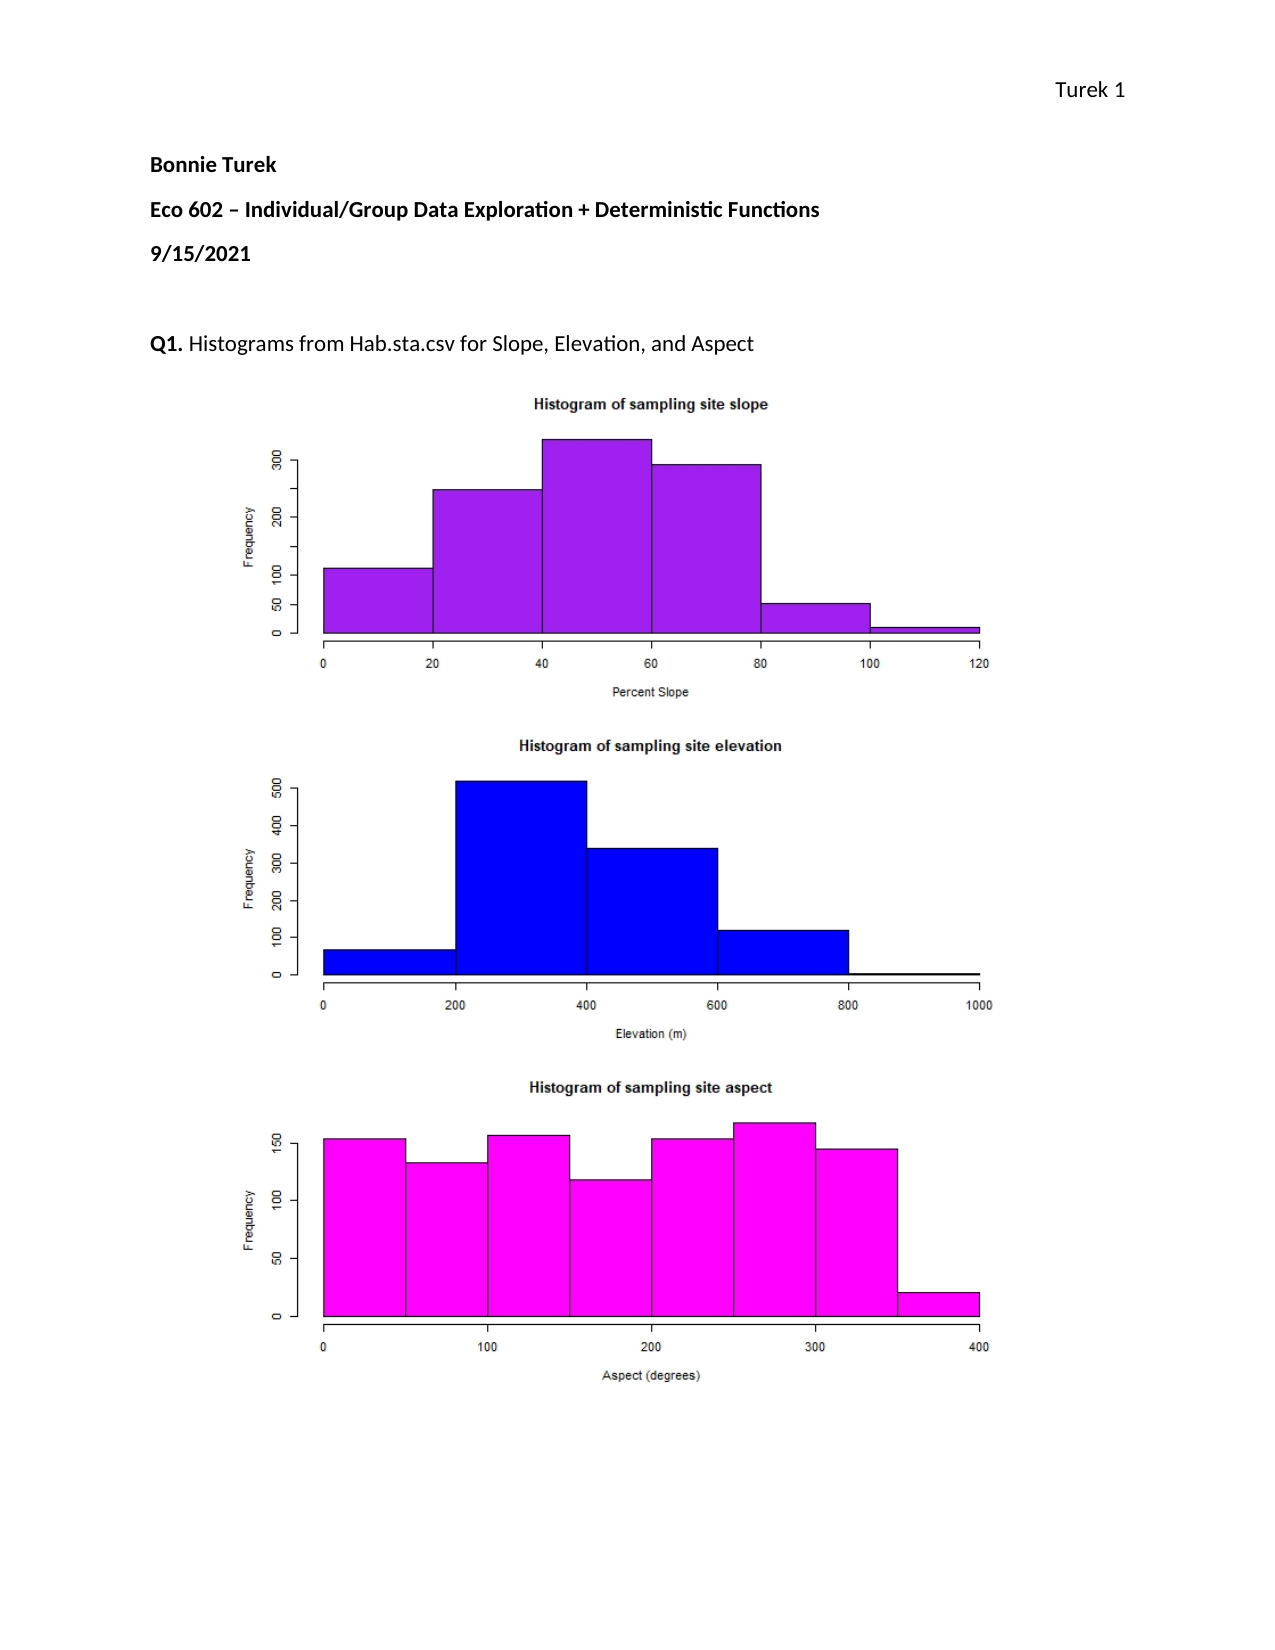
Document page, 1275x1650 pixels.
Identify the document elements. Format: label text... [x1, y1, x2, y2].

picture [239, 373, 1036, 1398]
text Eco 602 – Individual/Group Data Exploration + Deterministic Functions [150, 195, 1125, 223]
text Q1. Histograms from Hab.sta.csv for Slope, Elevation, and Aspect [150, 329, 1125, 357]
text 9/15/2021 [150, 239, 1125, 267]
text Bonnie Turek [150, 150, 1125, 178]
